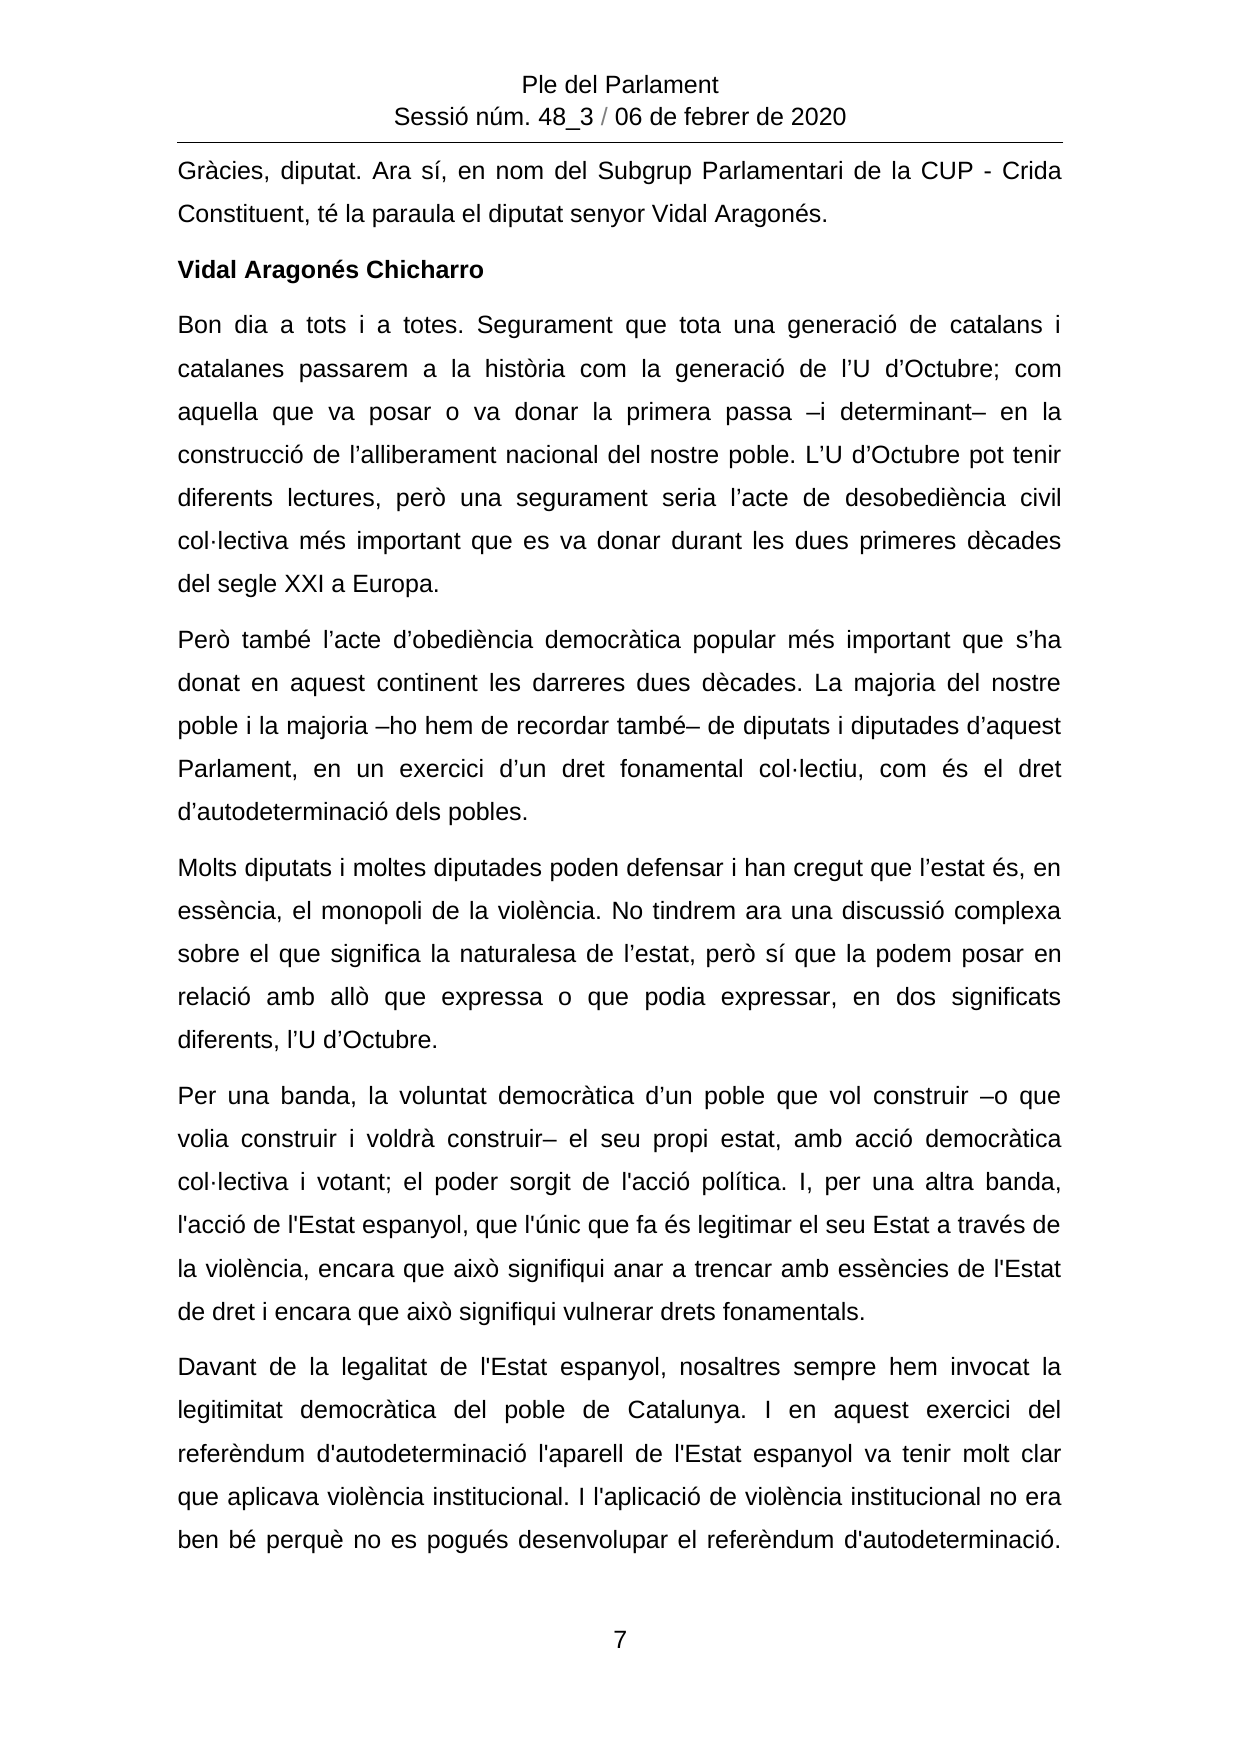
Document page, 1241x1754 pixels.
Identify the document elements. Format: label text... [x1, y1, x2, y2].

text Gràcies, diputat. Ara sí, en nom del Subgrup Parlamentari de la CUP - Crida Constituent, té la paraula el diputat senyor Vidal Aragonés. [177, 156, 1063, 228]
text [177, 1352, 1063, 1553]
text Molts diputats i moltes diputades poden defensar i han cregut que l’estat és, en essència, el monopoli de la violència. No tindrem ara una discussió complexa sobre el que significa la naturalesa de l’estat, però sí que la podem posar en relació amb allò que expressa o que podia expressar, en dos significats diferents, l’U d’Octubre. [177, 853, 1063, 1054]
text Vidal Aragonés Chicharro [177, 255, 1063, 283]
text Per una banda, la voluntat democràtica d’un poble que vol construir –o que volia construir i voldrà construir– el seu propi estat, amb acció democràtica col·lectiva i votant; el poder sorgit de l'acció política. I, per una altra banda, l'acció de l'Estat espanyol, que l'únic que fa és legitimar el seu Estat a través de la violència, encara que això signifiqui anar a trencar amb essències de l'Estat de dret i encara que això signifiqui vulnerar drets fonamentals. [177, 1081, 1063, 1325]
text Bon dia a tots i a totes. Segurament que tota una generació de catalans i catalanes passarem a la història com la generació de l’U d’Octubre; com aquella que va posar o va donar la primera passa –i determinant– en la construcció de l’alliberament nacional del nostre poble. L’U d’Octubre pot tenir diferents lectures, però una segurament seria l’acte de desobediència civil col·lectiva més important que es va donar durant les dues primeres dècades del segle XXI a Europa. [177, 310, 1063, 598]
text Però també l’acte d’obediència democràtica popular més important que s’ha donat en aquest continent les darreres dues dècades. La majoria del nostre poble i la majoria –ho hem de recordar també– de diputats i diputades d’aquest Parlament, en un exercici d’un dret fonamental col·lectiu, com és el dret d’autodeterminació dels pobles. [177, 625, 1063, 826]
